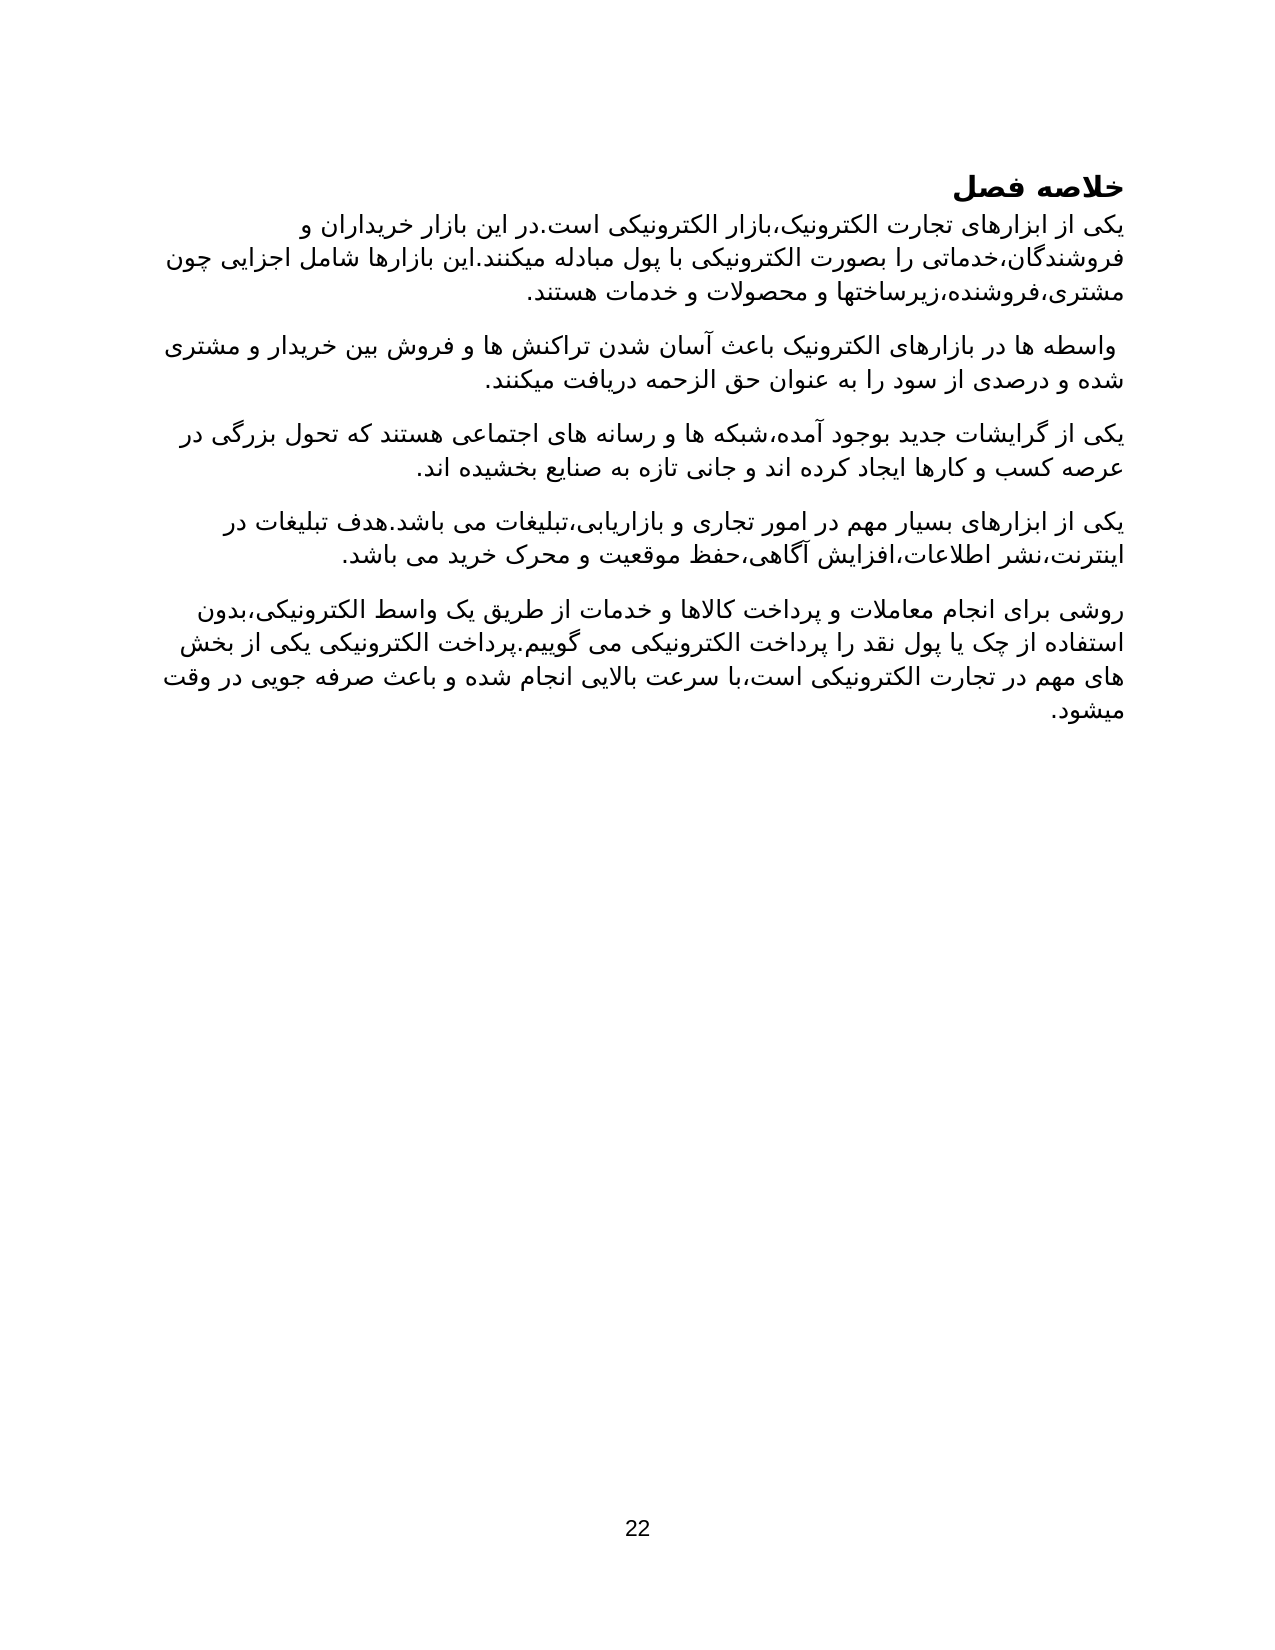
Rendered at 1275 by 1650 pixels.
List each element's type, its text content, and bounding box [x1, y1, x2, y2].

text یکی از گرایشات جدید بوجود آمده،شبکه ها و رسانه های اجتماعی هستند که تحول بزرگی در عرصه کسب و کارها ایجاد کرده اند و جانی تازه به صنایع بخشیده اند. [150, 419, 1125, 482]
text روشی برای انجام معاملات و پرداخت کالاها و خدمات از طریق یک واسط الکترونیکی،بدون استفاده از چک یا پول نقد را پرداخت الکترونیکی می گوییم.پرداخت الکترونیکی یکی از بخش های مهم در تجارت الکترونیکی است،با سرعت بالایی انجام شده و باعث صرفه جویی در وقت میشود. [150, 595, 1125, 725]
text یکی از ابزارهای بسیار مهم در امور تجاری و بازاریابی،تبلیغات می باشد.هدف تبلیغات در اینترنت،نشر اطلاعات،افزایش آگاهی،حفظ موقعیت و محرک خرید می باشد. [150, 507, 1125, 570]
text واسطه ها در بازارهای الکترونیک باعث آسان شدن تراکنش ها و فروش بین خریدار و مشتری شده و درصدی از سود را به عنوان حق الزحمه دریافت میکنند. [150, 331, 1125, 394]
subtitle خلاصه فصل [150, 171, 1125, 205]
text یکی از ابزارهای تجارت الکترونیک،بازار الکترونیکی است.در این بازار خریداران و فروشندگان،خدماتی را بصورت الکترونیکی با پول مبادله میکنند.این بازارها شامل اجزایی چون مشتری،فروشنده،زیرساختها و محصولات و خدمات هستند. [150, 210, 1125, 306]
